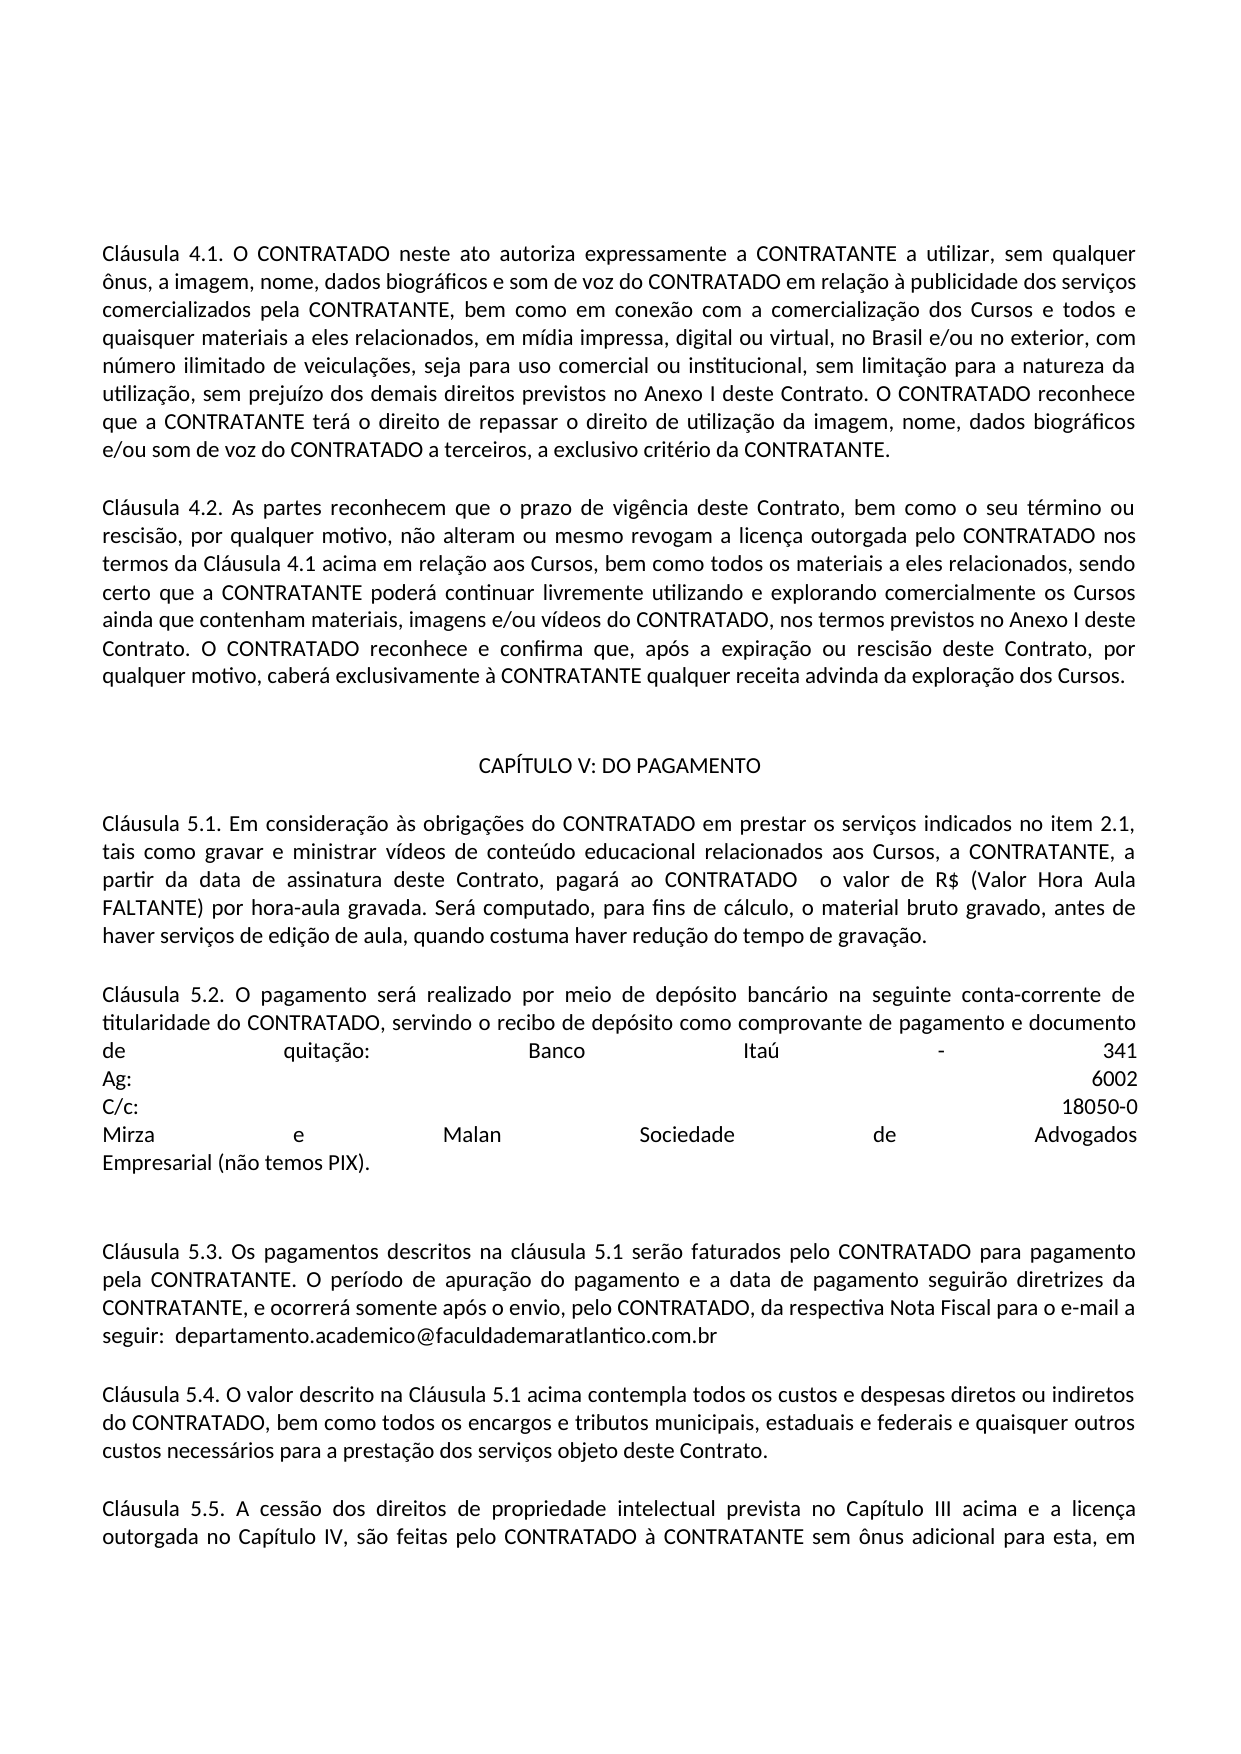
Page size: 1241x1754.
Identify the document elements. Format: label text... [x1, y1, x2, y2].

text Cláusula 5.3. Os pagamentos descritos na cláusula 5.1 serão faturados pelo CONTRATADO para pagamento pela CONTRATANTE. O período de apuração do pagamento e a data de pagamento seguirão diretrizes da CONTRATANTE, e ocorrerá somente após o envio, pelo CONTRATADO, da respectiva Nota Fiscal para o e-mail a seguir: departamento.academico@faculdademaratlantico.com.br [102, 1237, 1138, 1349]
text Cláusula 5.1. Em consideração às obrigações do CONTRATADO em prestar os serviços indicados no item 2.1, tais como gravar e ministrar vídeos de conteúdo educacional relacionados aos Cursos, a CONTRATANTE, a partir da data de assinatura deste Contrato, pagará ao CONTRATADO o valor de R$ (Valor Hora Aula FALTANTE) por hora-aula gravada. Será computado, para fins de cálculo, o material bruto gravado, antes de haver serviços de edição de aula, quando costuma haver redução do tempo de gravação. [102, 809, 1138, 949]
text Cláusula 5.4. O valor descrito na Cláusula 5.1 acima contempla todos os custos e despesas diretos ou indiretos do CONTRATADO, bem como todos os encargos e tributos municipais, estaduais e federais e quaisquer outros custos necessários para a prestação dos serviços objeto deste Contrato. [102, 1380, 1138, 1464]
text Cláusula 5.2. O pagamento será realizado por meio de depósito bancário na seguinte conta-corrente de titularidade do CONTRATADO, servindo o recibo de depósito como comprovante de pagamento e documento de quitação: Banco Itaú - 341 Ag: 6002 C/c: 18050-0 Mirza e Malan Sociedade de Advogados Empresarial (não temos PIX). [102, 980, 1138, 1176]
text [102, 1494, 1138, 1550]
text Cláusula 4.1. O CONTRATADO neste ato autoriza expressamente a CONTRATANTE a utilizar, sem qualquer ônus, a imagem, nome, dados biográficos e som de voz do CONTRATADO em relação à publicidade dos serviços comercializados pela CONTRATANTE, bem como em conexão com a comercialização dos Cursos e todos e quaisquer materiais a eles relacionados, em mídia impressa, digital ou virtual, no Brasil e/ou no exterior, com número ilimitado de veiculações, seja para uso comercial ou institucional, sem limitação para a natureza da utilização, sem prejuízo dos demais direitos previstos no Anexo I deste Contrato. O CONTRATADO reconhece que a CONTRATANTE terá o direito de repassar o direito de utilização da imagem, nome, dados biográficos e/ou som de voz do CONTRATADO a terceiros, a exclusivo critério da CONTRATANTE. [102, 239, 1138, 463]
text Cláusula 4.2. As partes reconhecem que o prazo de vigência deste Contrato, bem como o seu término ou rescisão, por qualquer motivo, não alteram ou mesmo revogam a licença outorgada pelo CONTRATADO nos termos da Cláusula 4.1 acima em relação aos Cursos, bem como todos os materiais a eles relacionados, sendo certo que a CONTRATANTE poderá continuar livremente utilizando e explorando comercialmente os Cursos ainda que contenham materiais, imagens e/ou vídeos do CONTRATADO, nos termos previstos no Anexo I deste Contrato. O CONTRATADO reconhece e confirma que, após a expiração ou rescisão deste Contrato, por qualquer motivo, caberá exclusivamente à CONTRATANTE qualquer receita advinda da exploração dos Cursos. [102, 493, 1138, 690]
text CAPÍTULO V: DO PAGAMENTO [102, 751, 1138, 779]
